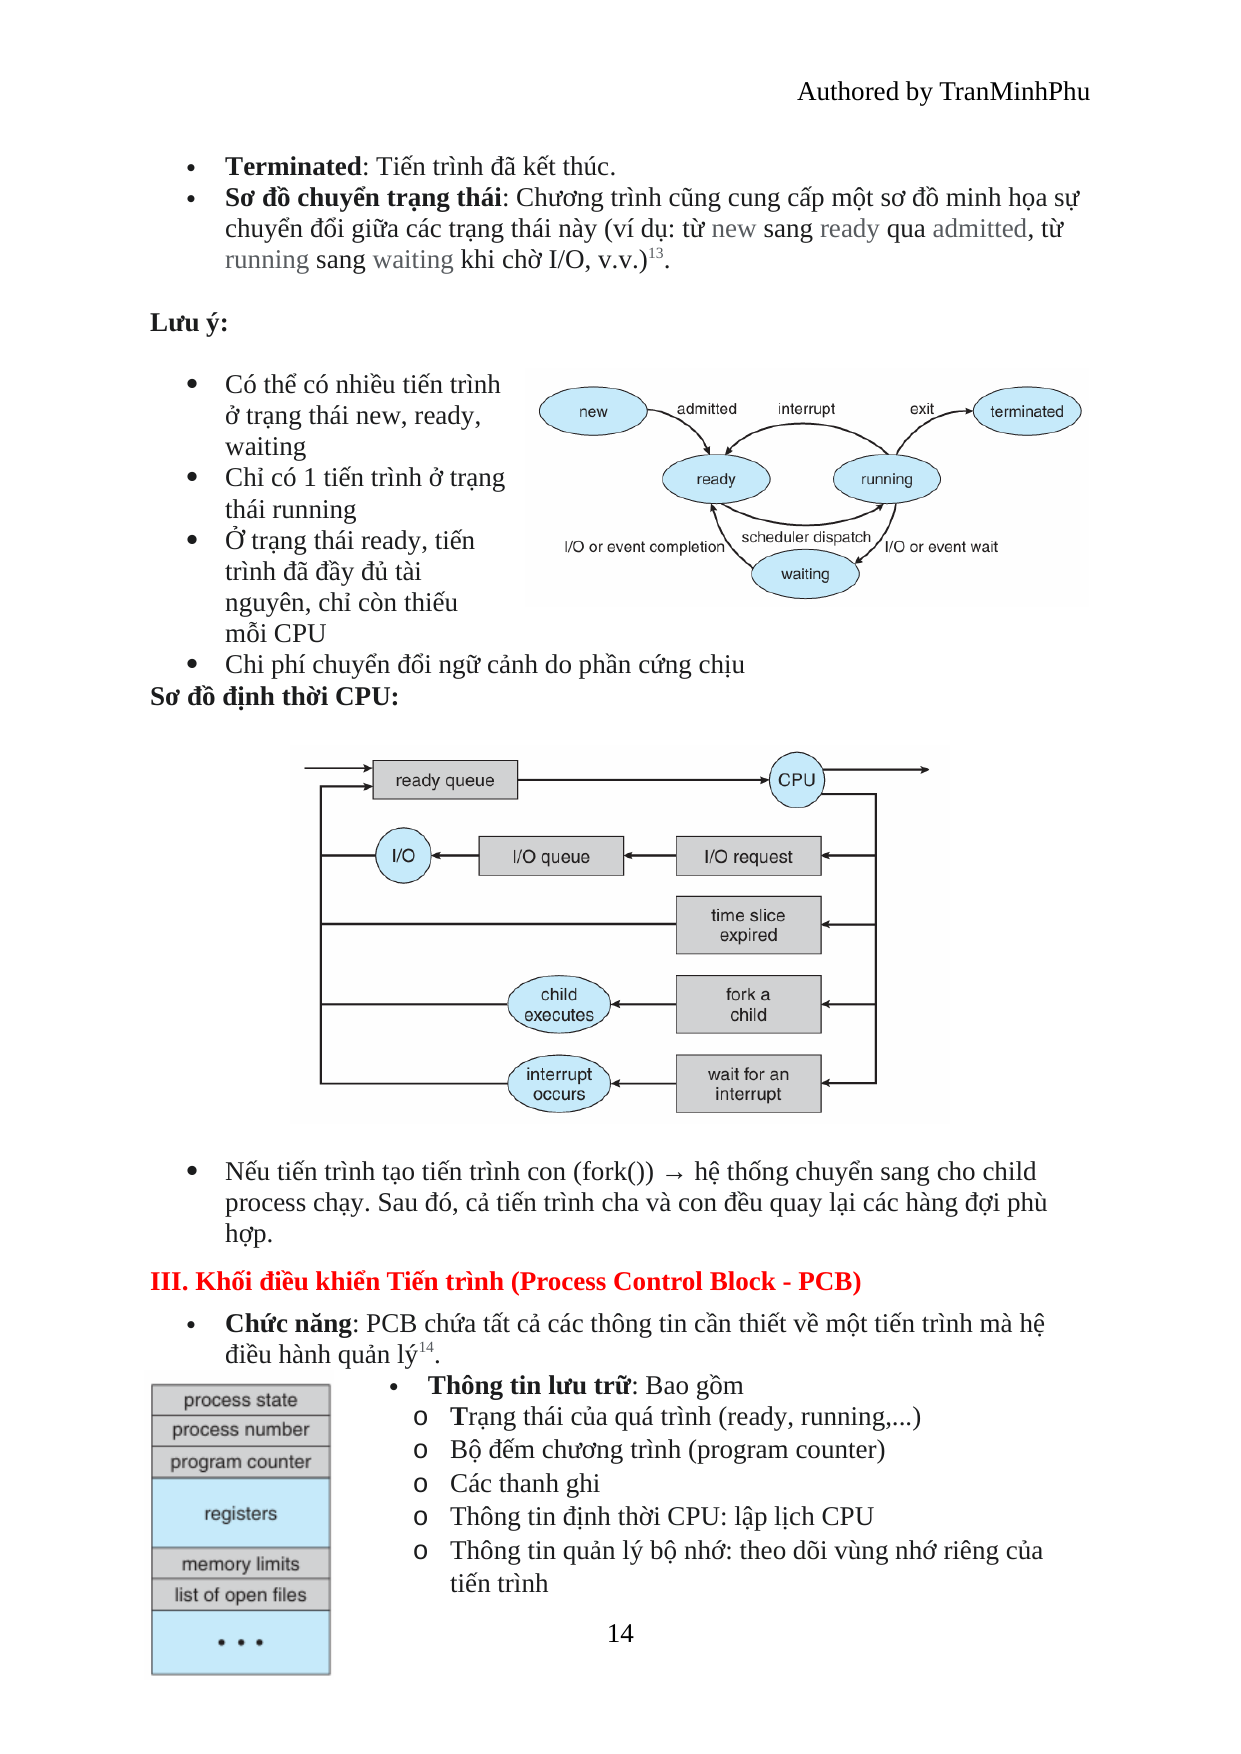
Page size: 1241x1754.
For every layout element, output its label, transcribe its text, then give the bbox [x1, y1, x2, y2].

text Sơ đồ định thời CPU: [150, 680, 1090, 711]
picture [290, 745, 951, 1124]
list Thông tin lưu trữ: Bao gồm [187, 1369, 1090, 1400]
list Ở trạng thái ready, tiến trình đã đầy đủ tài nguyên, chỉ còn thiếu mỗi CPU [187, 524, 1090, 649]
picture [143, 1370, 334, 1680]
list Terminated: Tiến trình đã kết thúc. [187, 150, 1090, 181]
list Nếu tiến trình tạo tiến trình con (fork()) → hệ thống chuyển sang cho child process chạy. Sau đó, cả tiến trình cha và con đều quay lại các hàng đợi phù hợp. [187, 1154, 1090, 1248]
list Sơ đồ chuyển trạng thái: Chương trình cũng cung cấp một sơ đồ minh họa sự chuyển đổi giữa các trạng thái này (ví dụ: từ new sang ready qua admitted, từ running sang waiting khi chờ I/O, v.v.)13. [187, 181, 1090, 274]
picture [525, 368, 1089, 607]
subtitle III. Khối điều khiển Tiến trình (Process Control Block - PCB) [150, 1265, 1090, 1296]
list Thông tin quản lý bộ nhớ: theo dõi vùng nhớ riêng của tiến trình [412, 1534, 1090, 1598]
list Trạng thái của quá trình (ready, running,...) [412, 1400, 1090, 1433]
text Lưu ý: [150, 306, 1090, 368]
list Bộ đếm chương trình (program counter) [412, 1433, 1090, 1467]
list Chi phí chuyển đổi ngữ cảnh do phần cứng chịu [187, 649, 1090, 680]
list Chỉ có 1 tiến trình ở trạng thái running [187, 462, 525, 524]
list Các thanh ghi [412, 1467, 1090, 1500]
list Thông tin định thời CPU: lập lịch CPU [412, 1500, 1090, 1534]
list Có thể có nhiều tiến trình ở trạng thái new, ready, waiting [187, 368, 525, 462]
list Chức năng: PCB chứa tất cả các thông tin cần thiết về một tiến trình mà hệ điều hành quản lý14. [187, 1307, 1090, 1369]
